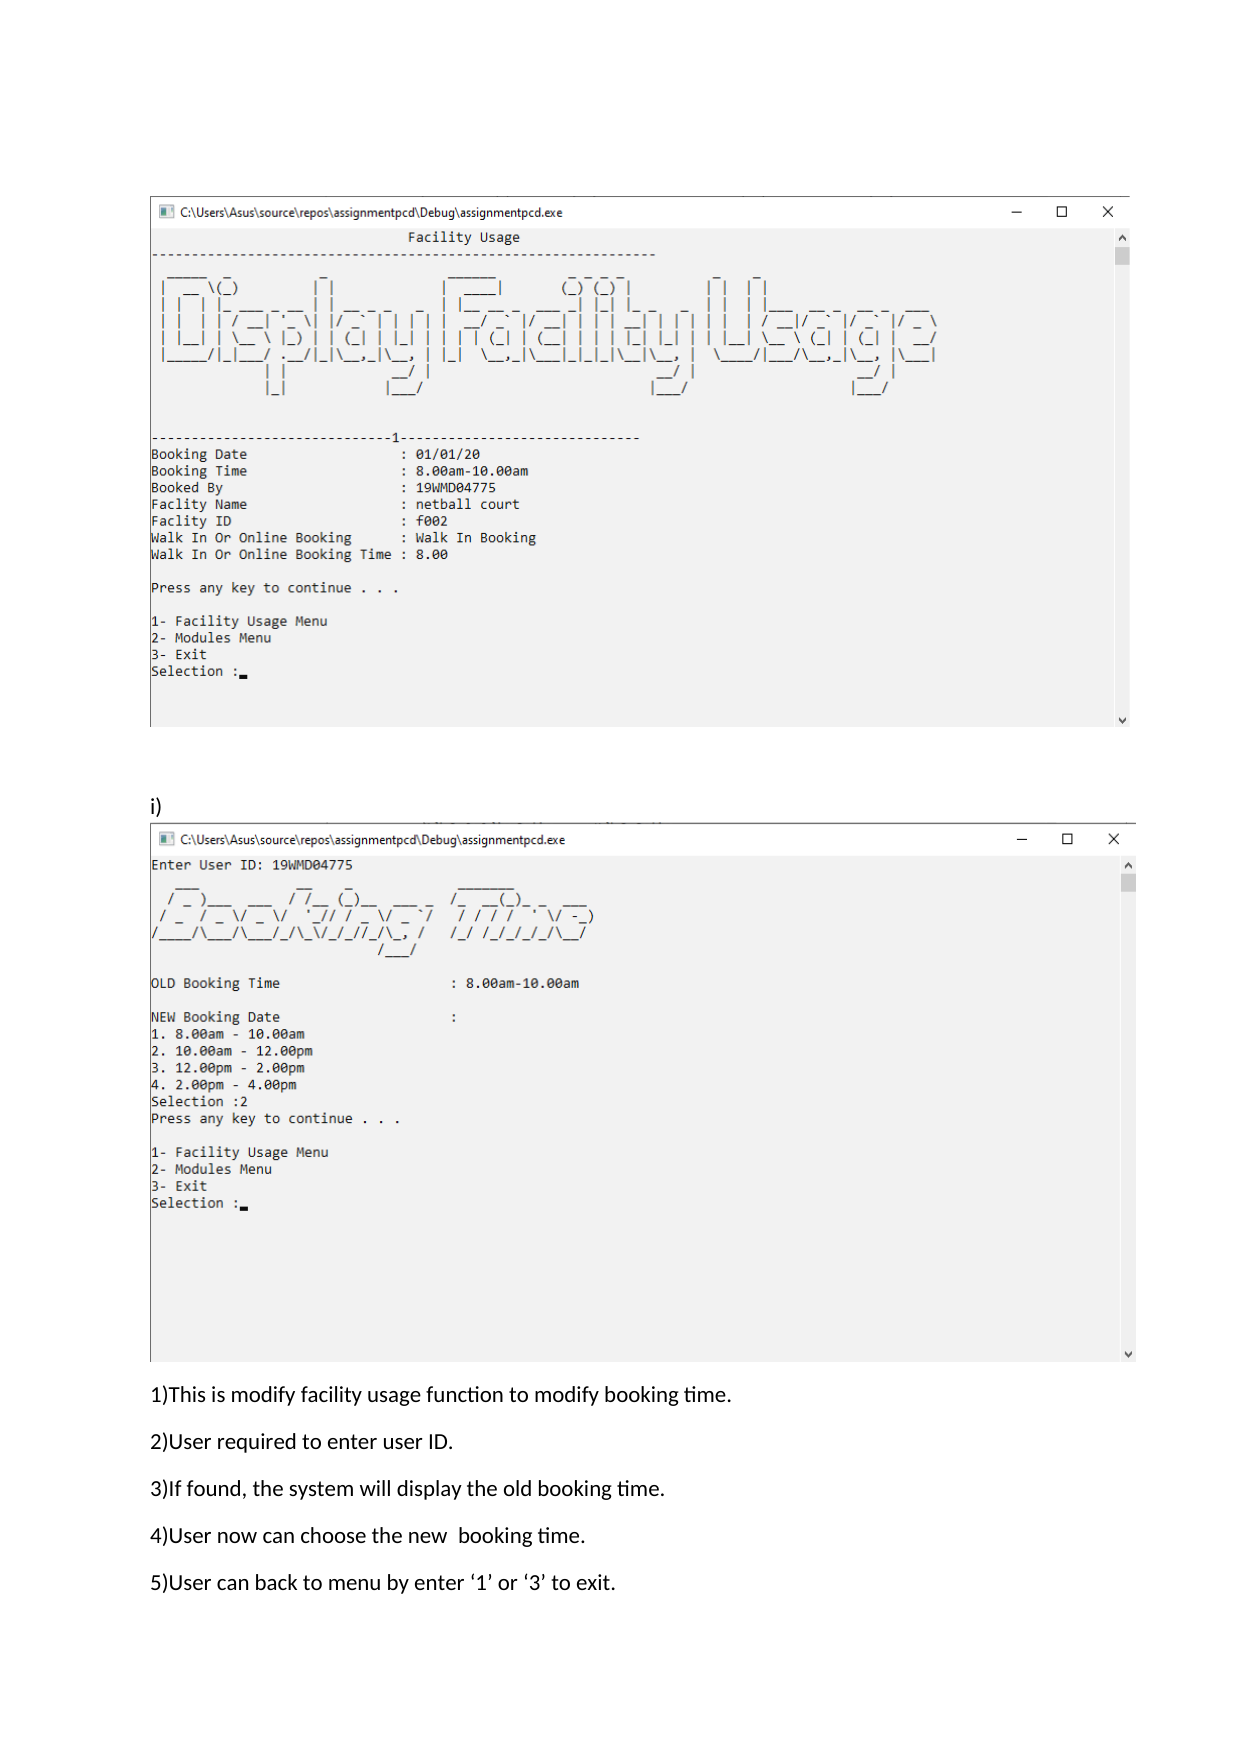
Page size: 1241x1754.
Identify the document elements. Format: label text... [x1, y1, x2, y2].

text 1)This is modify facility usage function to modify booking time. [150, 1380, 1090, 1408]
picture [150, 196, 1130, 727]
text i) [150, 792, 1090, 822]
text 3)If found, the system will display the old booking time. [150, 1474, 1090, 1502]
picture [150, 822, 1136, 1362]
text 2)User required to enter user ID. [150, 1427, 1090, 1455]
text 5)User can back to menu by enter ‘1’ or ‘3’ to exit. [150, 1568, 1090, 1596]
text 4)User now can choose the new booking time. [150, 1521, 1090, 1549]
